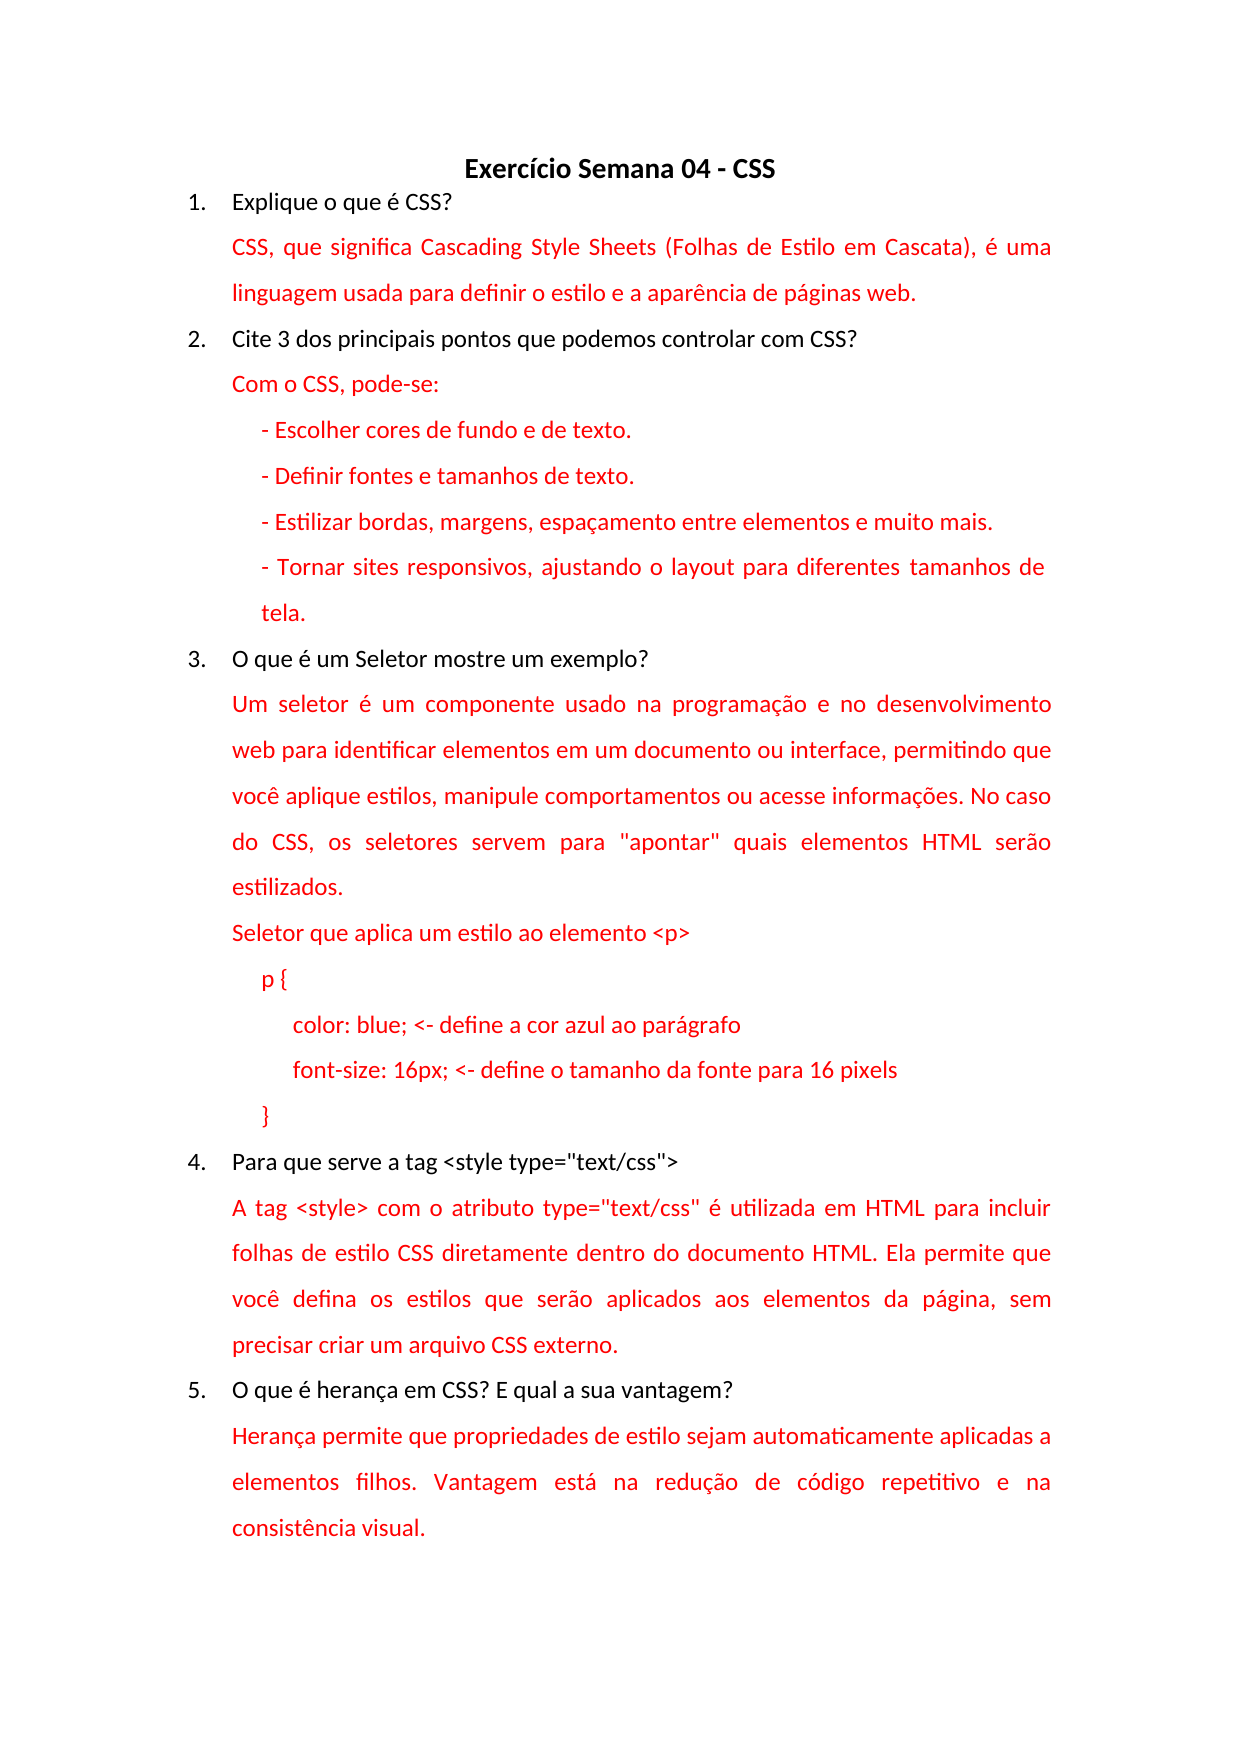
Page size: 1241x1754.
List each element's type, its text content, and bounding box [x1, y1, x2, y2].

list p { [187, 963, 1053, 993]
list - Tornar sites responsivos, ajustando o layout para diferentes tamanhos de tela. [187, 551, 1053, 628]
list Explique o que é CSS? CSS, que significa Cascading Style Sheets (Folhas de Estilo em Cascata), é uma linguagem usada para definir o estilo e a aparência de páginas web. [187, 186, 1053, 308]
list O que é um Seletor mostre um exemplo? Um seletor é um componente usado na programação e no desenvolvimento web para identificar elementos em um documento ou interface, permitindo que você aplique estilos, manipule comportamentos ou acesse informações. No caso do CSS, os seletores servem para "apontar" quais elementos HTML serão estilizados. Seletor que aplica um estilo ao elemento <p> [187, 643, 1053, 948]
list Para que serve a tag <style type="text/css"> A tag <style> com o atributo type="text/css" é utilizada em HTML para incluir folhas de estilo CSS diretamente dentro do documento HTML. Ela permite que você defina os estilos que serão aplicados aos elementos da página, sem precisar criar um arquivo CSS externo. [187, 1146, 1053, 1359]
list font-size: 16px; <- define o tamanho da fonte para 16 pixels } [187, 1054, 1053, 1131]
list - Definir fontes e tamanhos de texto. [187, 460, 1053, 491]
list - Escolher cores de fundo e de texto. [187, 414, 1053, 445]
list - Estilizar bordas, margens, espaçamento entre elementos e muito mais. [187, 506, 1053, 536]
text Exercício Semana 04 - CSS [187, 150, 1053, 186]
list O que é herança em CSS? E qual a sua vantagem? Herança permite que propriedades de estilo sejam automaticamente aplicadas a elementos filhos. Vantagem está na redução de código repetitivo e na consistência visual. [187, 1374, 1053, 1542]
list color: blue; <- define a cor azul ao parágrafo [187, 1009, 1053, 1039]
list Cite 3 dos principais pontos que podemos controlar com CSS? Com o CSS, pode-se: [187, 323, 1053, 399]
